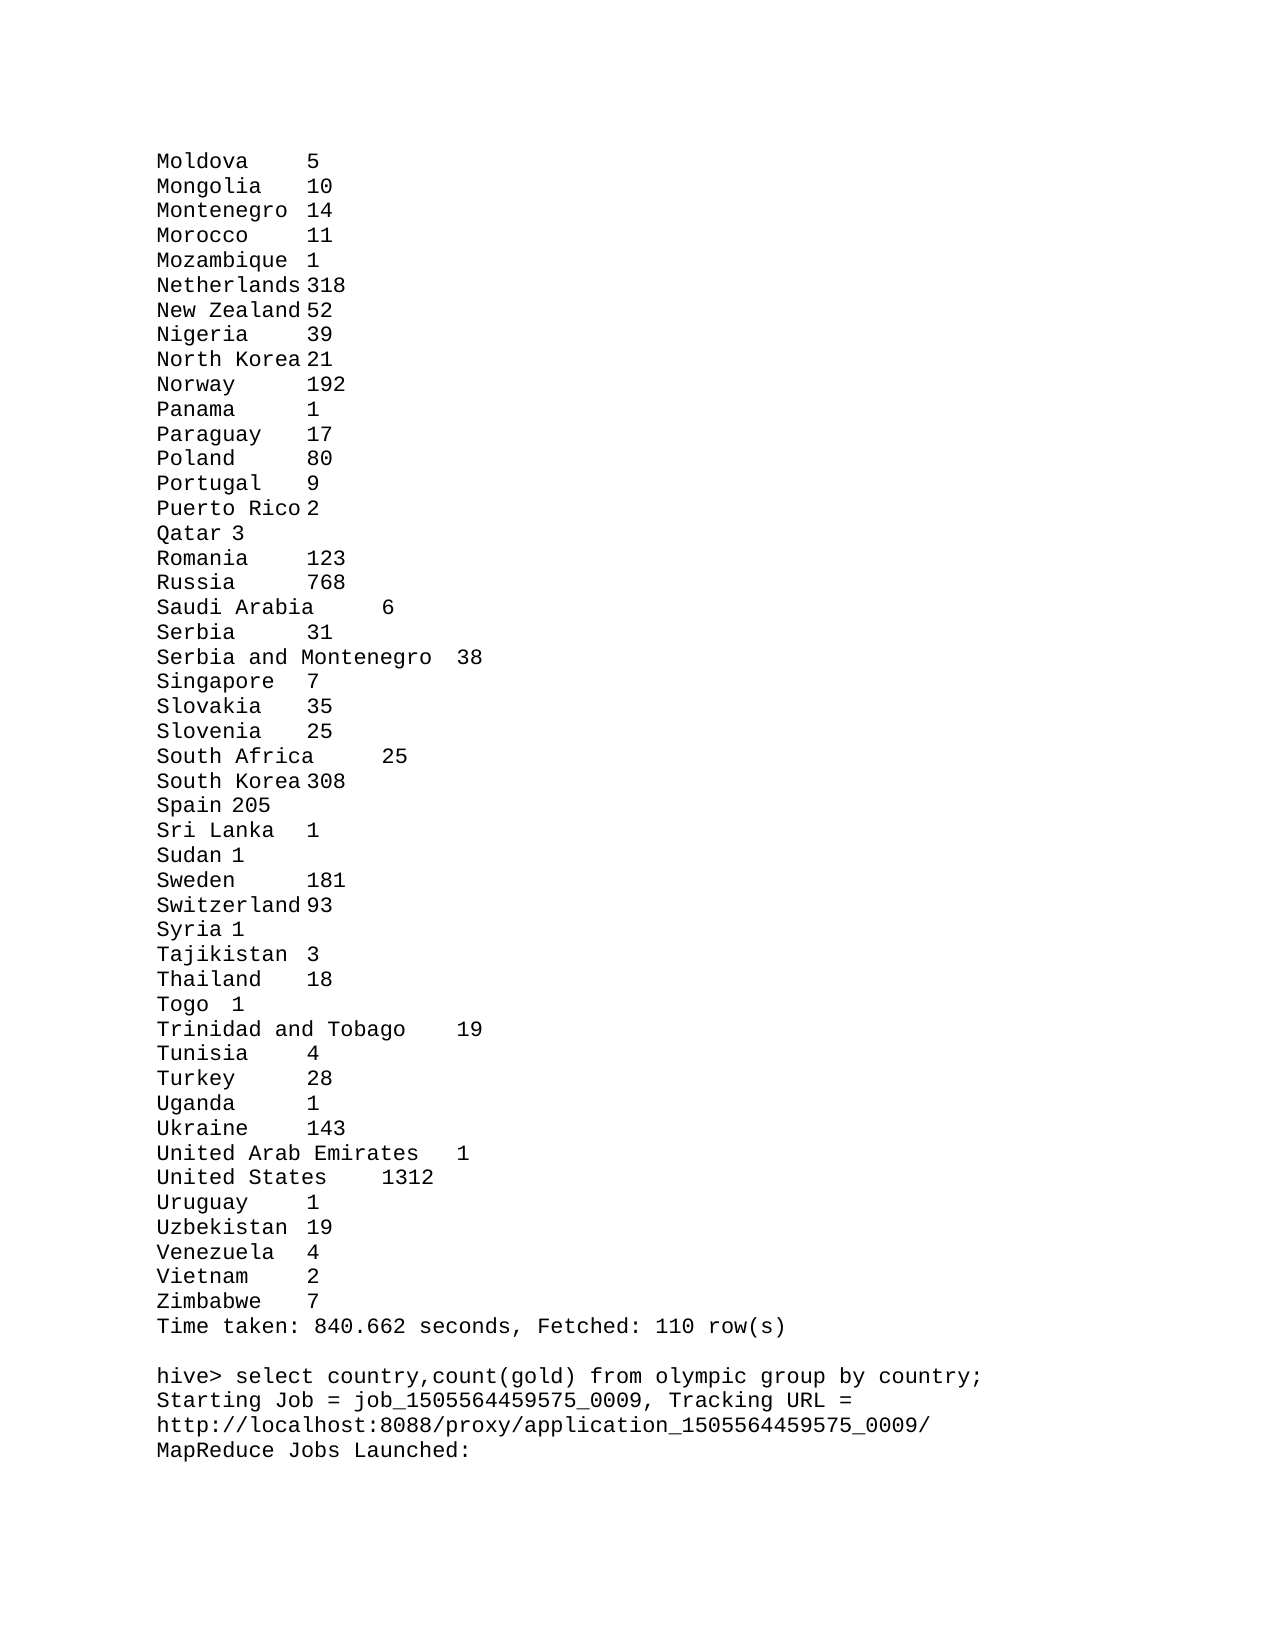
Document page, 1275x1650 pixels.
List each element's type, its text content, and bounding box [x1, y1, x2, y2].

text Spain 205 [156, 794, 1118, 819]
text Sudan 1 [156, 844, 1118, 869]
text Poland 80 [156, 447, 1118, 472]
text United States 1312 [156, 1166, 1118, 1191]
text Singapore 7 [156, 671, 1118, 695]
text Time taken: 840.662 seconds, Fetched: 110 row(s) [156, 1315, 1118, 1340]
text Romania 123 [156, 547, 1118, 571]
text Serbia and Montenegro 38 [156, 646, 1118, 671]
text Saudi Arabia 6 [156, 596, 1118, 621]
text United Arab Emirates 1 [156, 1142, 1118, 1166]
text Nigeria 39 [156, 323, 1118, 348]
text Mozambique 1 [156, 249, 1118, 274]
text Zimbabwe 7 [156, 1290, 1118, 1315]
text hive> select country,count(gold) from olympic group by country; [156, 1365, 1118, 1389]
text Uruguay 1 [156, 1191, 1118, 1216]
text Netherlands 318 [156, 274, 1118, 299]
text Trinidad and Tobago 19 [156, 1018, 1118, 1042]
text Tunisia 4 [156, 1042, 1118, 1067]
text Sweden 181 [156, 869, 1118, 894]
text MapReduce Jobs Launched: [156, 1439, 1118, 1464]
text Togo 1 [156, 993, 1118, 1018]
text Uganda 1 [156, 1092, 1118, 1117]
text Morocco 11 [156, 224, 1118, 249]
text Portugal 9 [156, 472, 1118, 497]
text Ukraine 143 [156, 1117, 1118, 1142]
text Uzbekistan 19 [156, 1216, 1118, 1241]
text Qatar 3 [156, 522, 1118, 547]
text Switzerland 93 [156, 894, 1118, 918]
text Venezuela 4 [156, 1241, 1118, 1266]
text Syria 1 [156, 918, 1118, 943]
text Thailand 18 [156, 968, 1118, 993]
text Panama 1 [156, 398, 1118, 423]
text North Korea 21 [156, 348, 1118, 373]
text Vietnam 2 [156, 1266, 1118, 1290]
text Slovakia 35 [156, 695, 1118, 720]
text Sri Lanka 1 [156, 819, 1118, 844]
text Puerto Rico 2 [156, 497, 1118, 522]
text Russia 768 [156, 571, 1118, 596]
text Tajikistan 3 [156, 943, 1118, 968]
text South Africa 25 [156, 745, 1118, 770]
text Slovenia 25 [156, 720, 1118, 745]
text New Zealand 52 [156, 299, 1118, 323]
text Paraguay 17 [156, 423, 1118, 447]
text Turkey 28 [156, 1067, 1118, 1092]
text Mongolia 10 [156, 175, 1118, 199]
text South Korea 308 [156, 770, 1118, 794]
text Serbia 31 [156, 621, 1118, 646]
text Moldova 5 [156, 150, 1118, 175]
text Montenegro 14 [156, 199, 1118, 224]
text Norway 192 [156, 373, 1118, 398]
text Starting Job = job_1505564459575_0009, Tracking URL = http://localhost:8088/proxy/application_1505564459575_0009/ [156, 1389, 1118, 1439]
